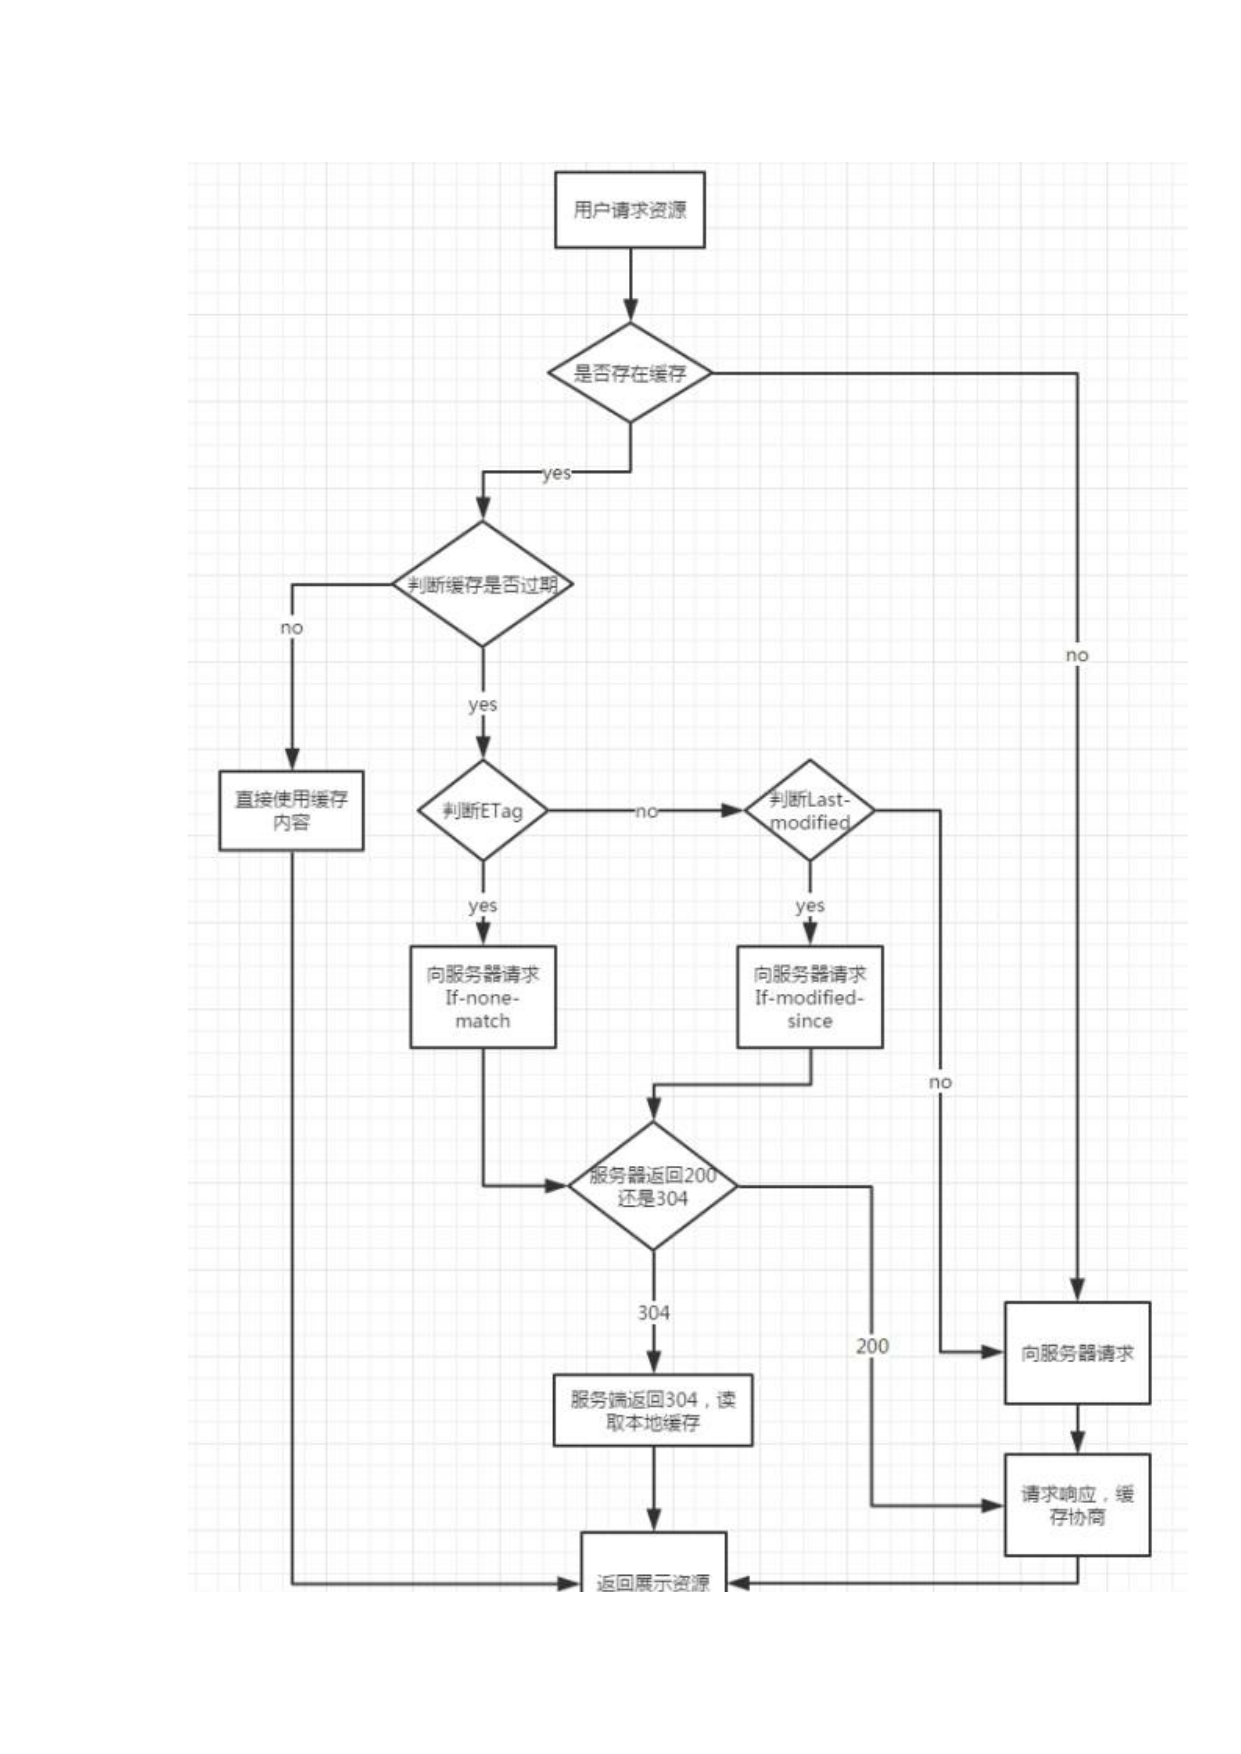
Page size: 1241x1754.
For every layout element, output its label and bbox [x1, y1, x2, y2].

picture [187, 162, 1188, 1592]
